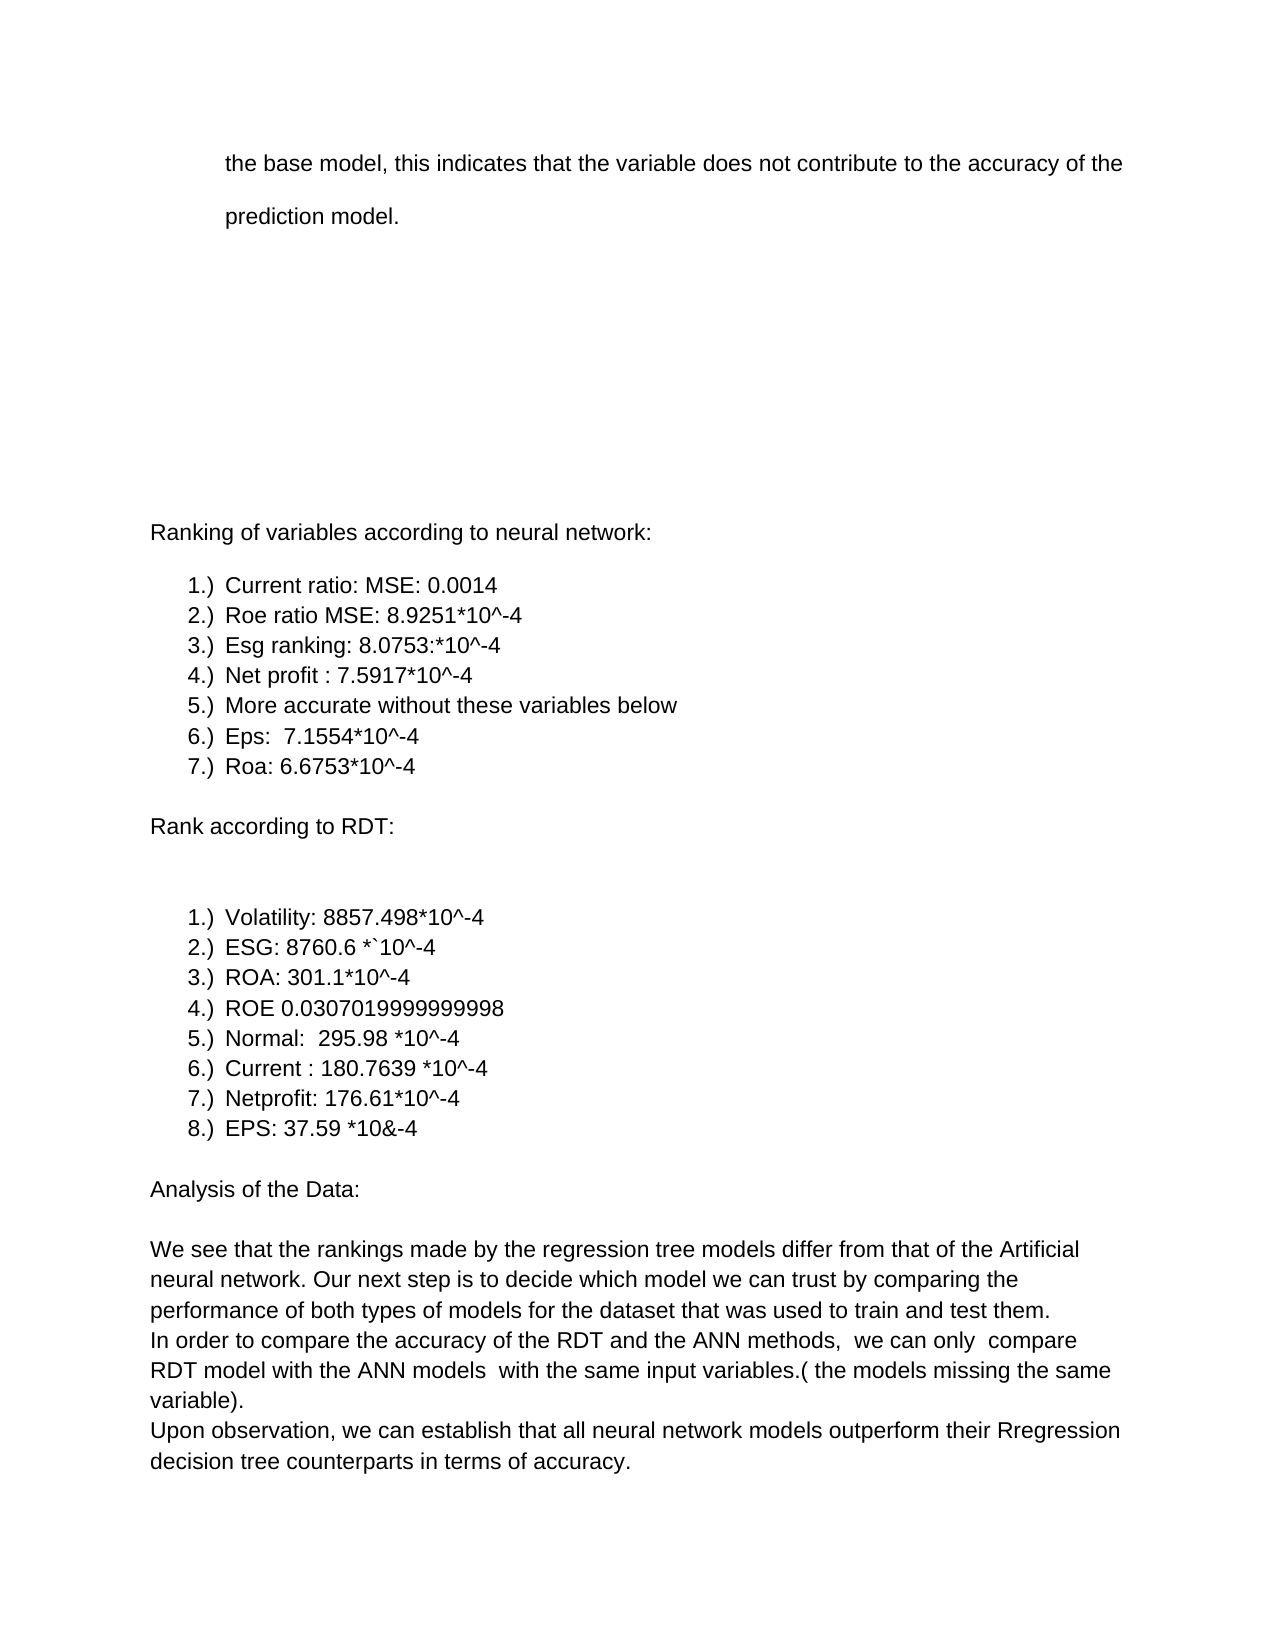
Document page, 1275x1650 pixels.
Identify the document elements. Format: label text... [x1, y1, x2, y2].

list Volatility: 8857.498*10^-4 [187, 904, 1125, 930]
list Roe ratio MSE: 8.9251*10^-4 [187, 602, 1125, 628]
list Roa: 6.6753*10^-4 [187, 753, 1125, 779]
list Current ratio: MSE: 0.0014 [187, 572, 1125, 598]
text Upon observation, we can establish that all neural network models outperform their Rregression decision tree counterparts in terms of accuracy. [150, 1417, 1125, 1474]
list Esg ranking: 8.0753:*10^-4 [187, 632, 1125, 658]
list Eps: 7.1554*10^-4 [187, 723, 1125, 749]
text Ranking of variables according to neural network: [150, 519, 1125, 545]
list ROA: 301.1*10^-4 [187, 964, 1125, 991]
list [187, 150, 1125, 229]
list Normal: 295.98 *10^-4 [187, 1025, 1125, 1051]
list More accurate without these variables below [187, 692, 1125, 719]
list Current : 180.7639 *10^-4 [187, 1055, 1125, 1081]
list Net profit : 7.5917*10^-4 [187, 662, 1125, 689]
list EPS: 37.59 *10&-4 [187, 1115, 1125, 1142]
text In order to compare the accuracy of the RDT and the ANN methods, we can only compare RDT model with the ANN models with the same input variables.( the models missing the same variable). [150, 1327, 1125, 1414]
text Analysis of the Data: [150, 1176, 1125, 1202]
text Rank according to RDT: [150, 813, 1125, 840]
list ROE 0.0307019999999998 [187, 994, 1125, 1021]
text We see that the rankings made by the regression tree models differ from that of the Artificial neural network. Our next step is to decide which model we can trust by comparing the performance of both types of models for the dataset that was used to train and test them. [150, 1236, 1125, 1323]
list ESG: 8760.6 *`10^-4 [187, 934, 1125, 961]
list Netprofit: 176.61*10^-4 [187, 1085, 1125, 1112]
